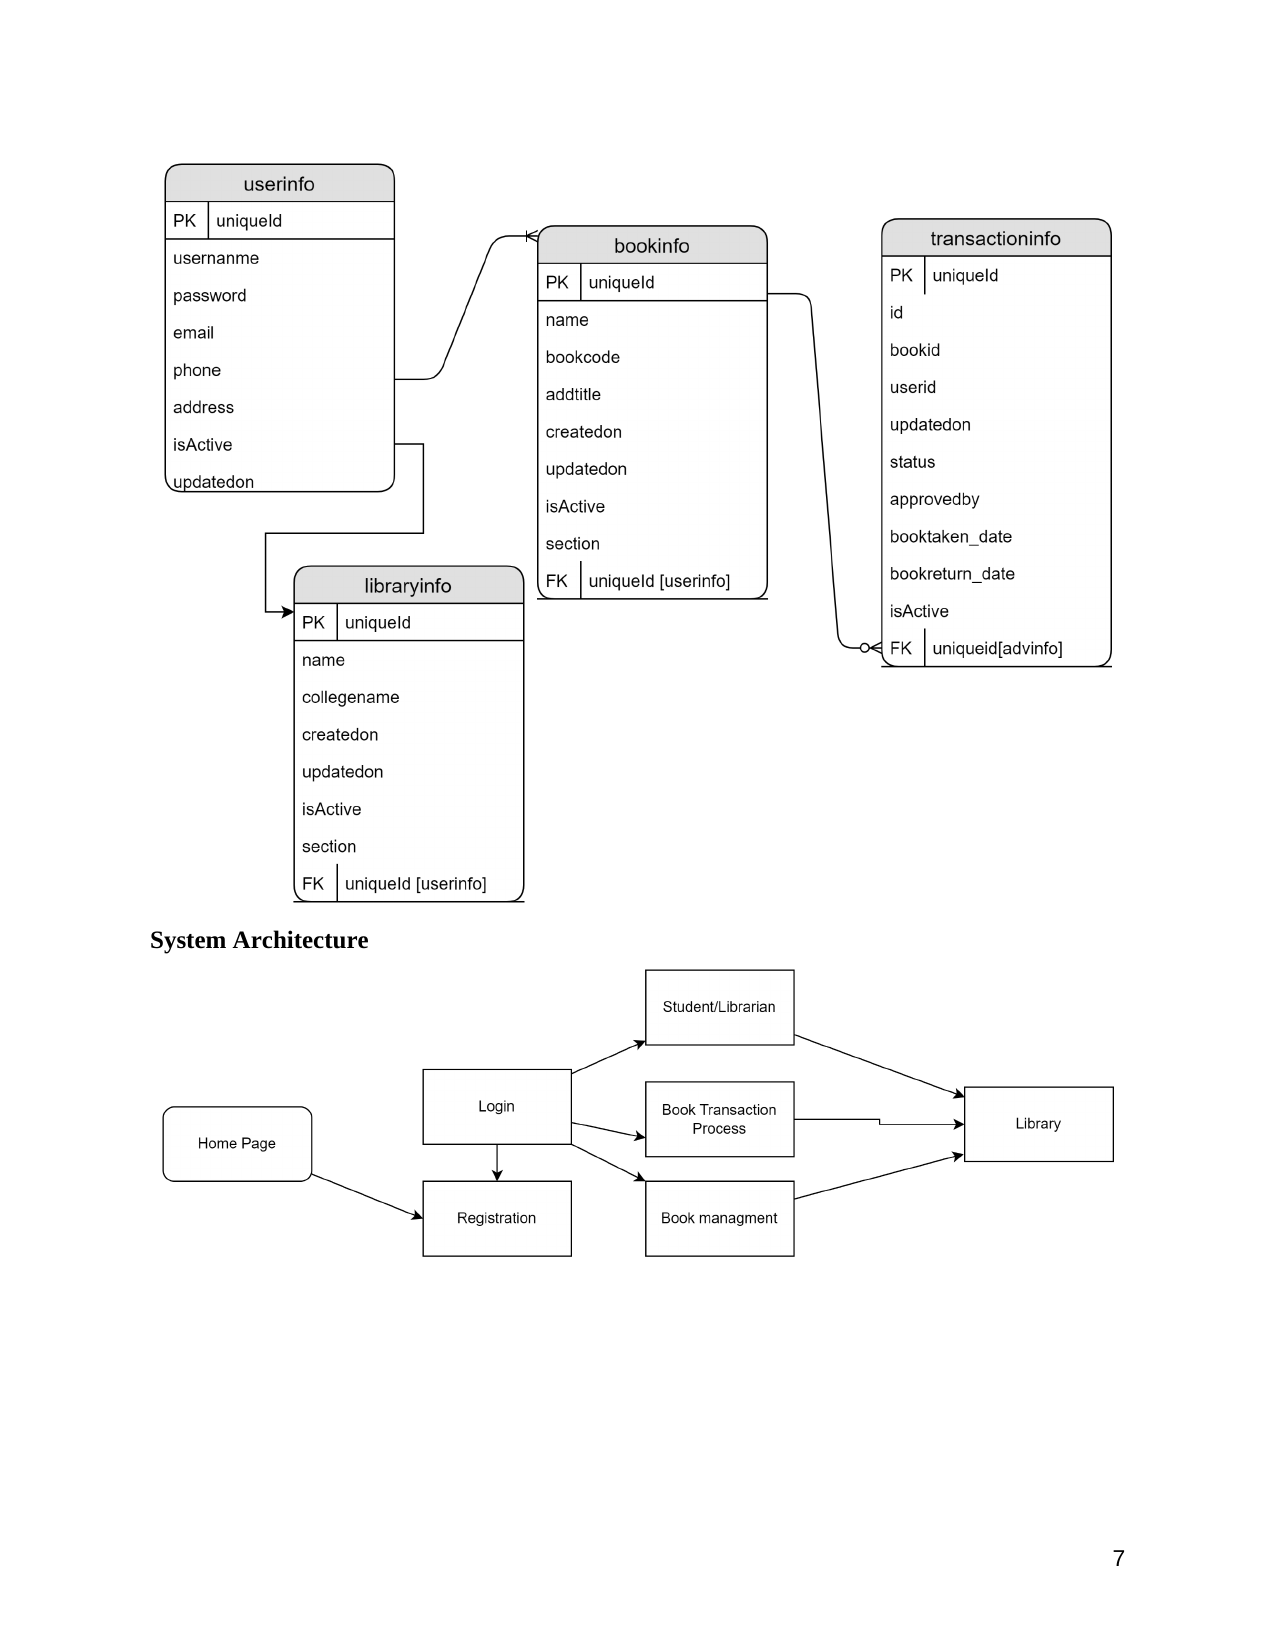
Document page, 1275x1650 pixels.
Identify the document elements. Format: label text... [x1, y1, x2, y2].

picture [150, 957, 1125, 1269]
picture [150, 150, 1125, 921]
text System Architecture [150, 925, 1125, 953]
